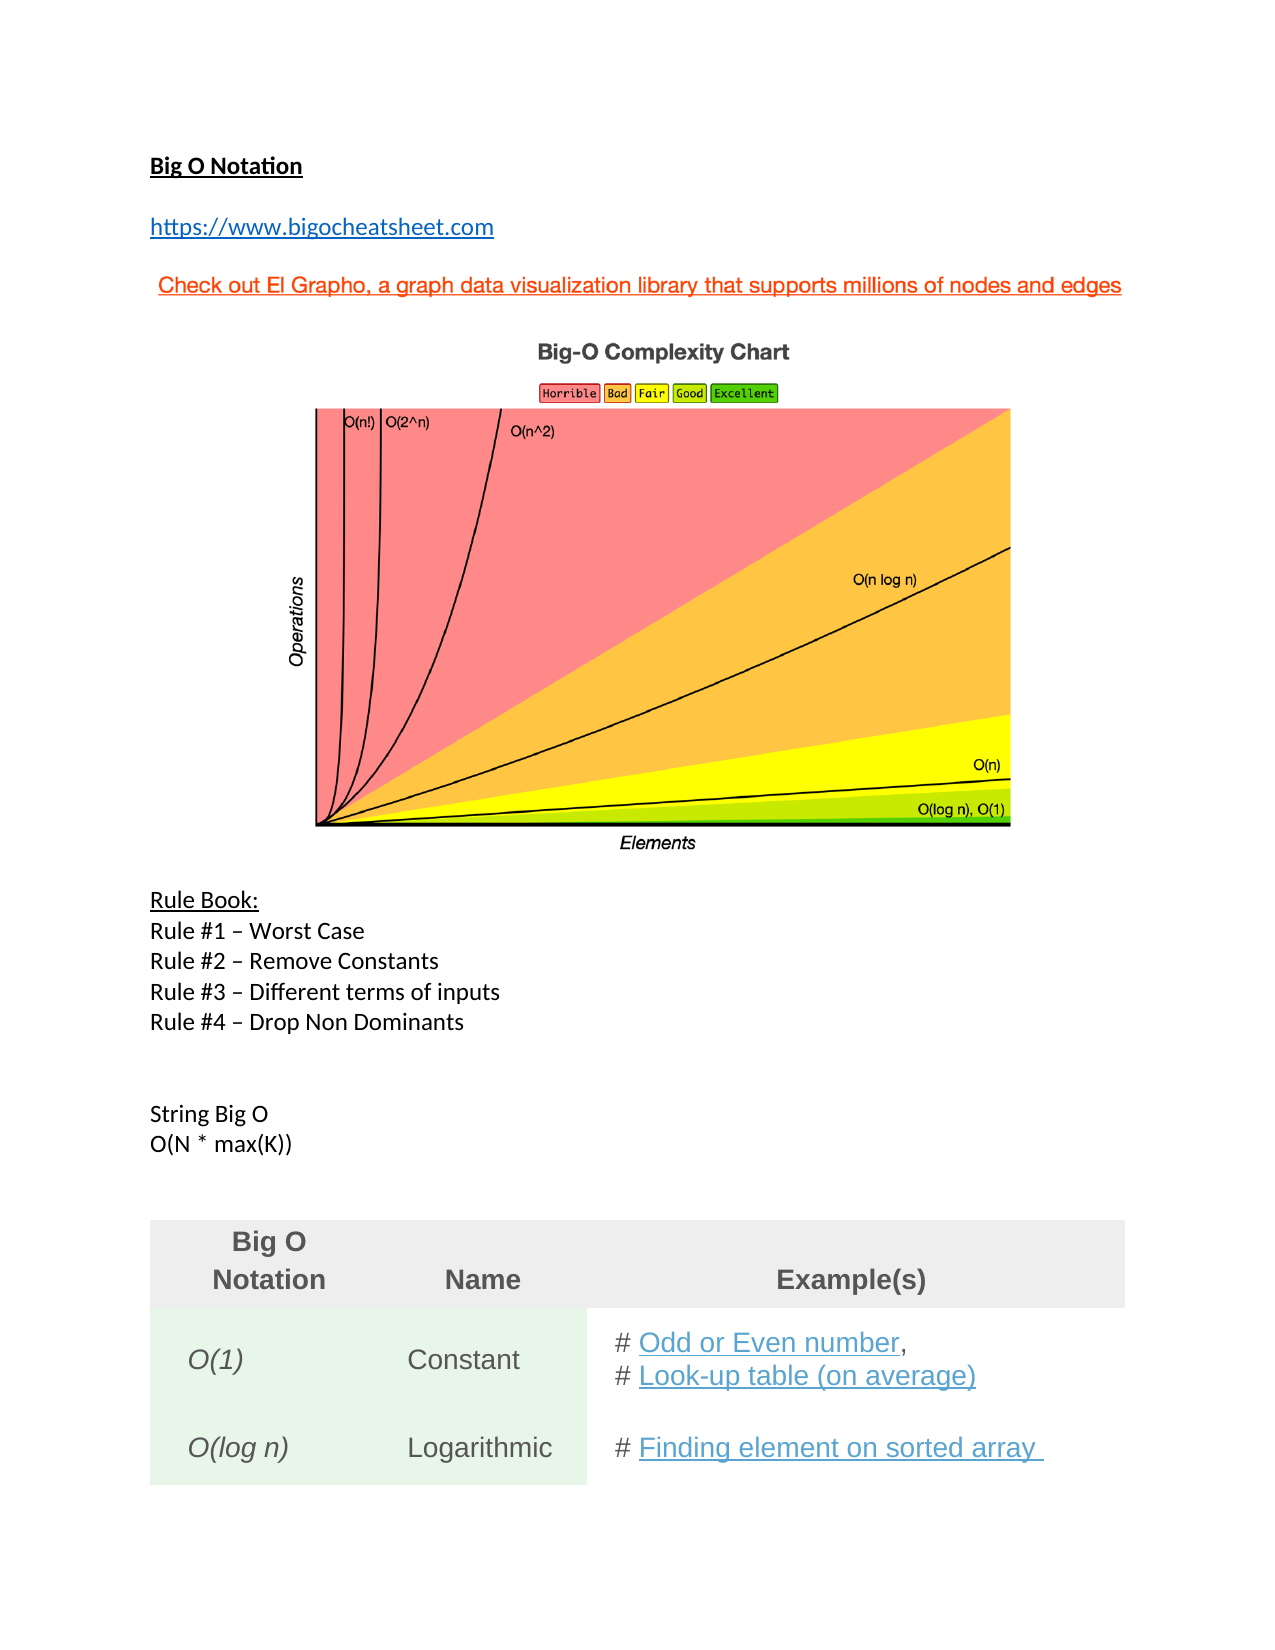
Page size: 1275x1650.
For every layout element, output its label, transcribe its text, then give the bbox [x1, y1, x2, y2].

picture [150, 272, 1125, 854]
table_header Name [379, 1220, 587, 1308]
table_cell Logarithmic [379, 1410, 587, 1485]
text https://www.bigocheatsheet.com [150, 211, 1125, 242]
text Rule #2 – Remove Constants [150, 946, 1125, 976]
text Rule #1 – Worst Case [150, 915, 1125, 946]
table_cell # Odd or Even number, # Look-up table (on average) [587, 1308, 1125, 1410]
text String Big O [150, 1098, 1125, 1129]
table_cell Constant [379, 1308, 587, 1410]
text Rule #3 – Different terms of inputs [150, 976, 1125, 1007]
table_cell O(log n) [150, 1410, 379, 1485]
table_cell O(1) [150, 1308, 379, 1410]
table_header Example(s) [587, 1220, 1125, 1308]
table_header Big O Notation [150, 1220, 379, 1308]
text Rule #4 – Drop Non Dominants [150, 1007, 1125, 1037]
text Big O Notation [150, 150, 1125, 181]
text Rule Book: [150, 884, 1125, 915]
text O(N * max(K)) [150, 1129, 1125, 1159]
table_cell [587, 1410, 1125, 1485]
